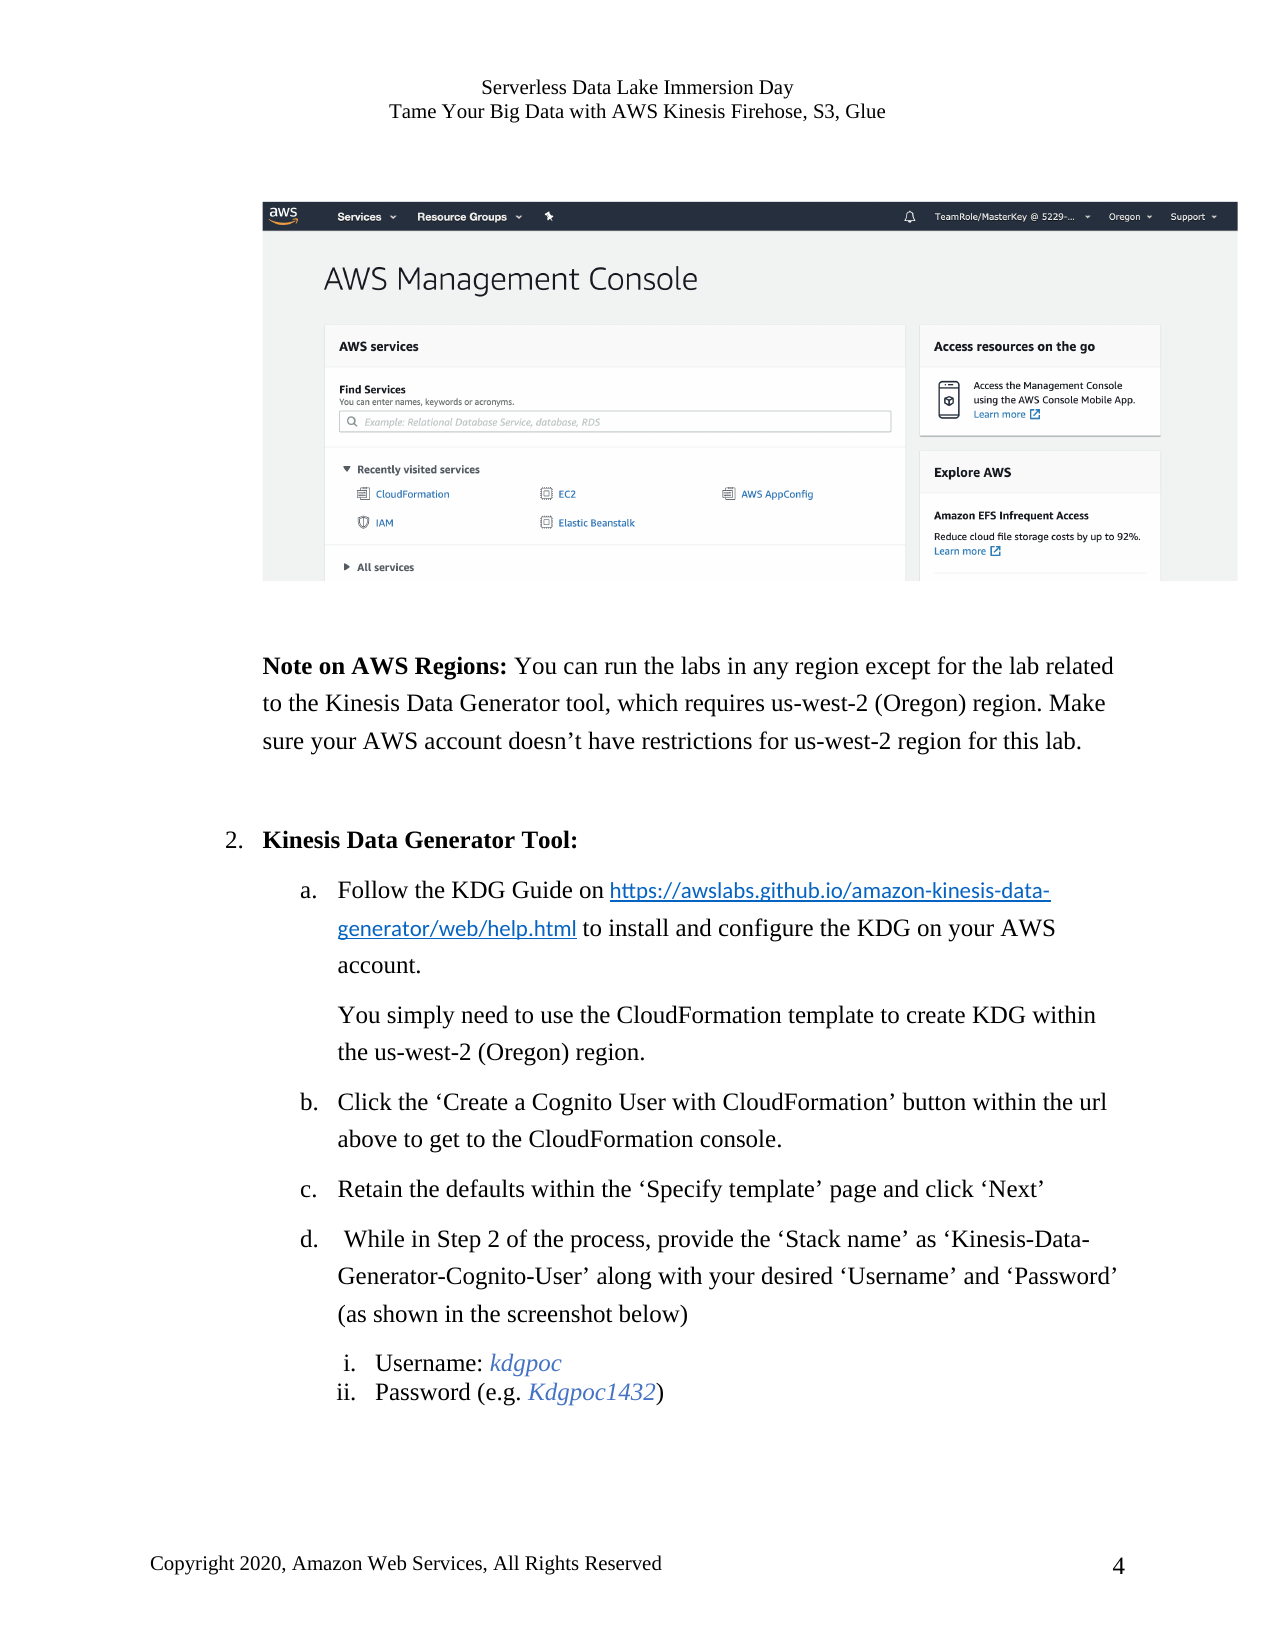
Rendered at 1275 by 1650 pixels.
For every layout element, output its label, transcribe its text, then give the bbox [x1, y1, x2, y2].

list Retain the defaults within the ‘Specify template’ page and click ‘Next’ [300, 1174, 1125, 1203]
list You simply need to use the CloudFormation template to create KDG within the us-west-2 (Oregon) region. [337, 1000, 1125, 1066]
list Username: kdgpoc [356, 1348, 1125, 1377]
list Click the ‘Create a Cognito User with CloudFormation’ button within the url above to get to the CloudFormation console. [300, 1087, 1125, 1153]
list Follow the KDG Guide on https://awslabs.github.io/amazon-kinesis-data-generator/web/help.html to install and configure the KDG on your AWS account. [300, 875, 1125, 979]
list Note on AWS Regions: You can run the labs in any region except for the lab related to the Kinesis Data Generator tool, which requires us-west-2 (Oregon) region. Make sure your AWS account doesn’t have restrictions for us-west-2 region for this lab. [262, 651, 1125, 754]
list Kinesis Data Generator Tool: [225, 825, 1125, 854]
list While in Step 2 of the process, provide the ‘Stack name’ as ‘Kinesis-Data-Generator-Cognito-User’ along with your desired ‘Username’ and ‘Password’ (as shown in the screenshot below) [300, 1224, 1125, 1327]
list Password (e.g. Kdgpoc1432) [356, 1377, 1125, 1406]
picture [262, 201, 1238, 581]
